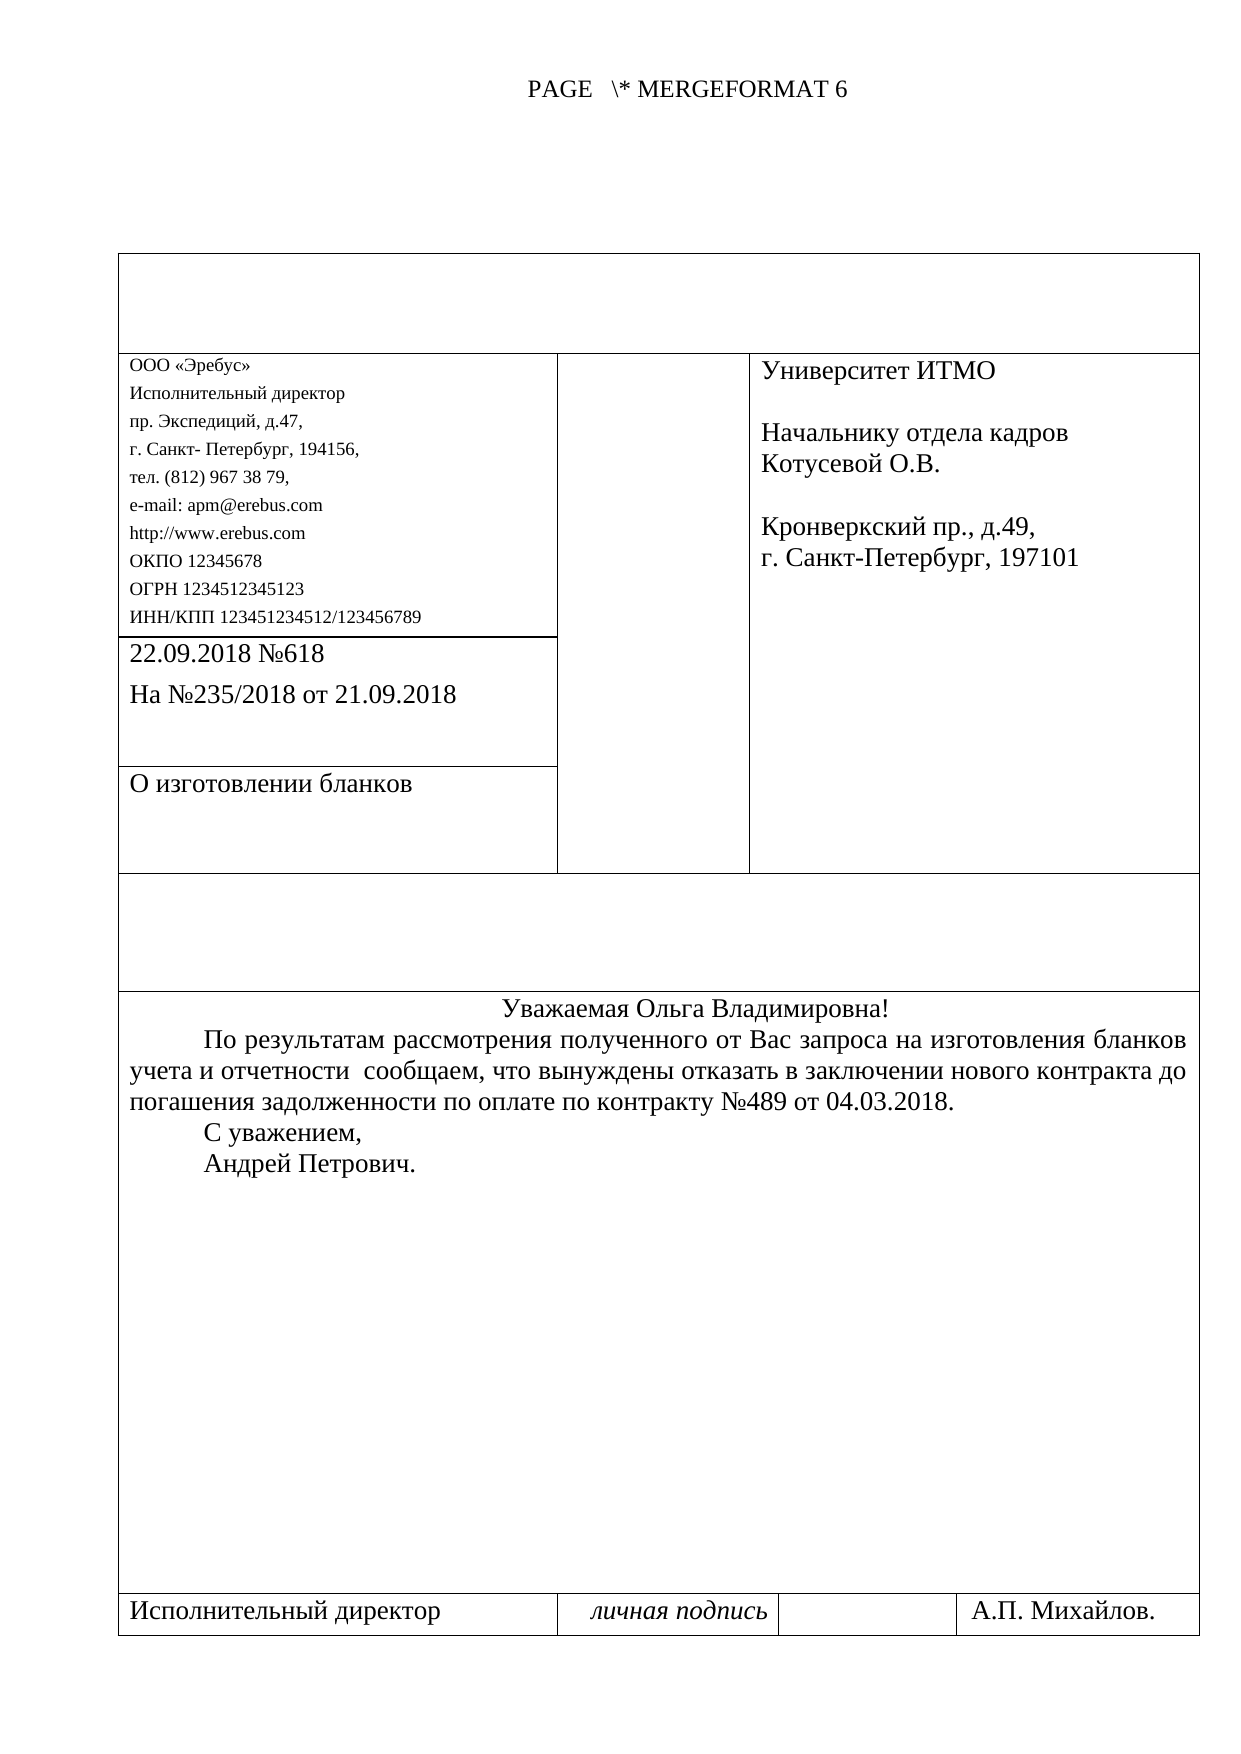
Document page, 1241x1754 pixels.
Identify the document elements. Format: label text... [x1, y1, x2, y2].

table_cell А.П. Михайлов. [957, 1594, 1199, 1635]
table_cell Уважаемая Ольга Владимировна! По результатам рассмотрения полученного от Вас запроса на изготовления бланков учета и отчетности сообщаем, что вынуждены отказать в заключении нового контракта до погашения задолженности по оплате по контракту №489 от 04.03.2018. С уважением, Андрей Петрович. [119, 992, 1199, 1593]
table_cell OOO «Эребус» Исполнительный директор пр. Экспедиций, д.47, г. Санкт- Петербург, 194156, тел. (812) 967 38 79, e-mail: apm@erebus.com http://www.erebus.com ОКПО 12345678 ОГРН 1234512345123 ИНН/КПП 123451234512/123456789 [119, 354, 557, 636]
table_cell Университет ИТМО Начальнику отдела кадров Котусевой О.В. Кронверкский пр., д.49, г. Санкт-Петербург, 197101 [750, 354, 1199, 872]
table_cell 22.09.2018 №618 На №235/2018 от 21.09.2018 [119, 638, 557, 766]
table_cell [119, 1594, 557, 1635]
table_cell [119, 874, 1199, 991]
table_header [119, 254, 1199, 353]
table_cell личная подпись [558, 1594, 778, 1635]
table_cell [558, 354, 749, 872]
table_cell [779, 1594, 956, 1635]
table_cell О изготовлении бланков [119, 767, 557, 872]
